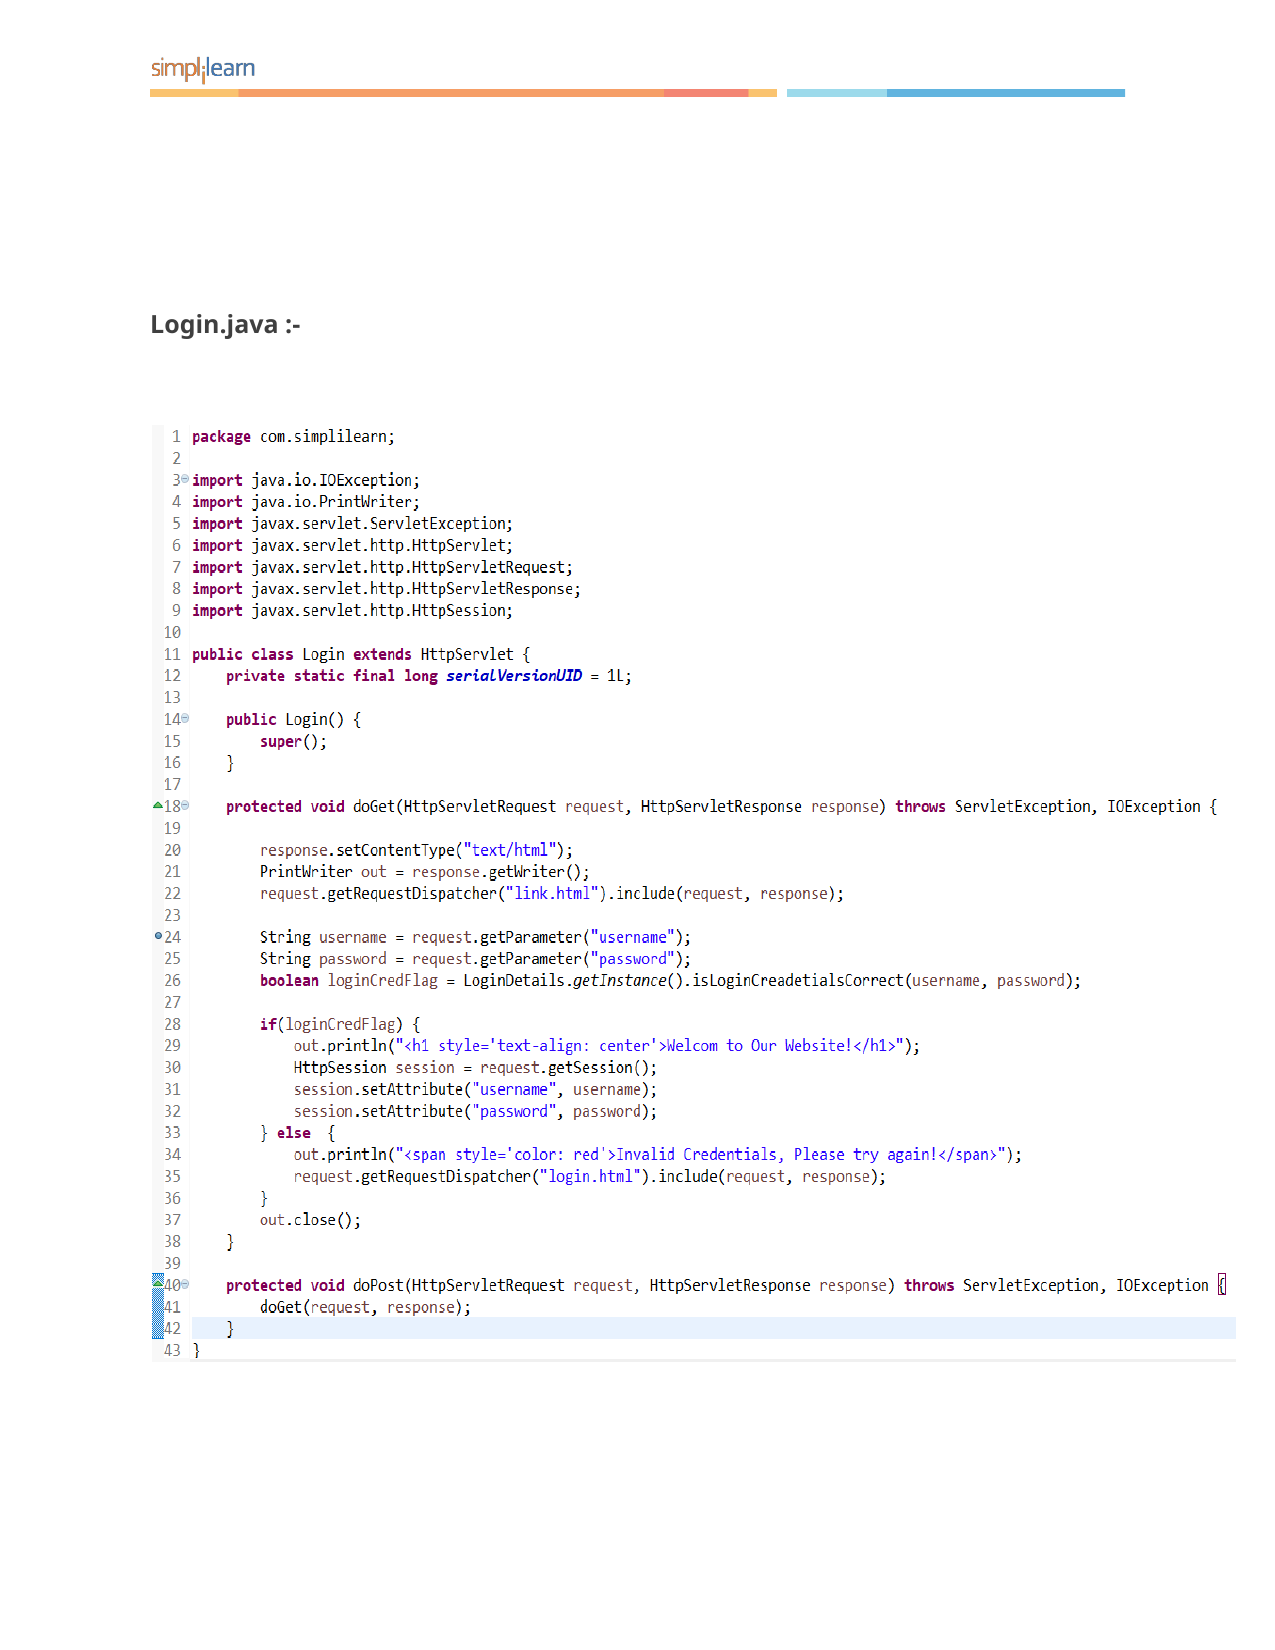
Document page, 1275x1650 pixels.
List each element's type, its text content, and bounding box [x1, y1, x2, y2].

picture [150, 424, 1236, 1362]
text Login.java :- [150, 307, 1125, 341]
picture [150, 52, 1125, 97]
